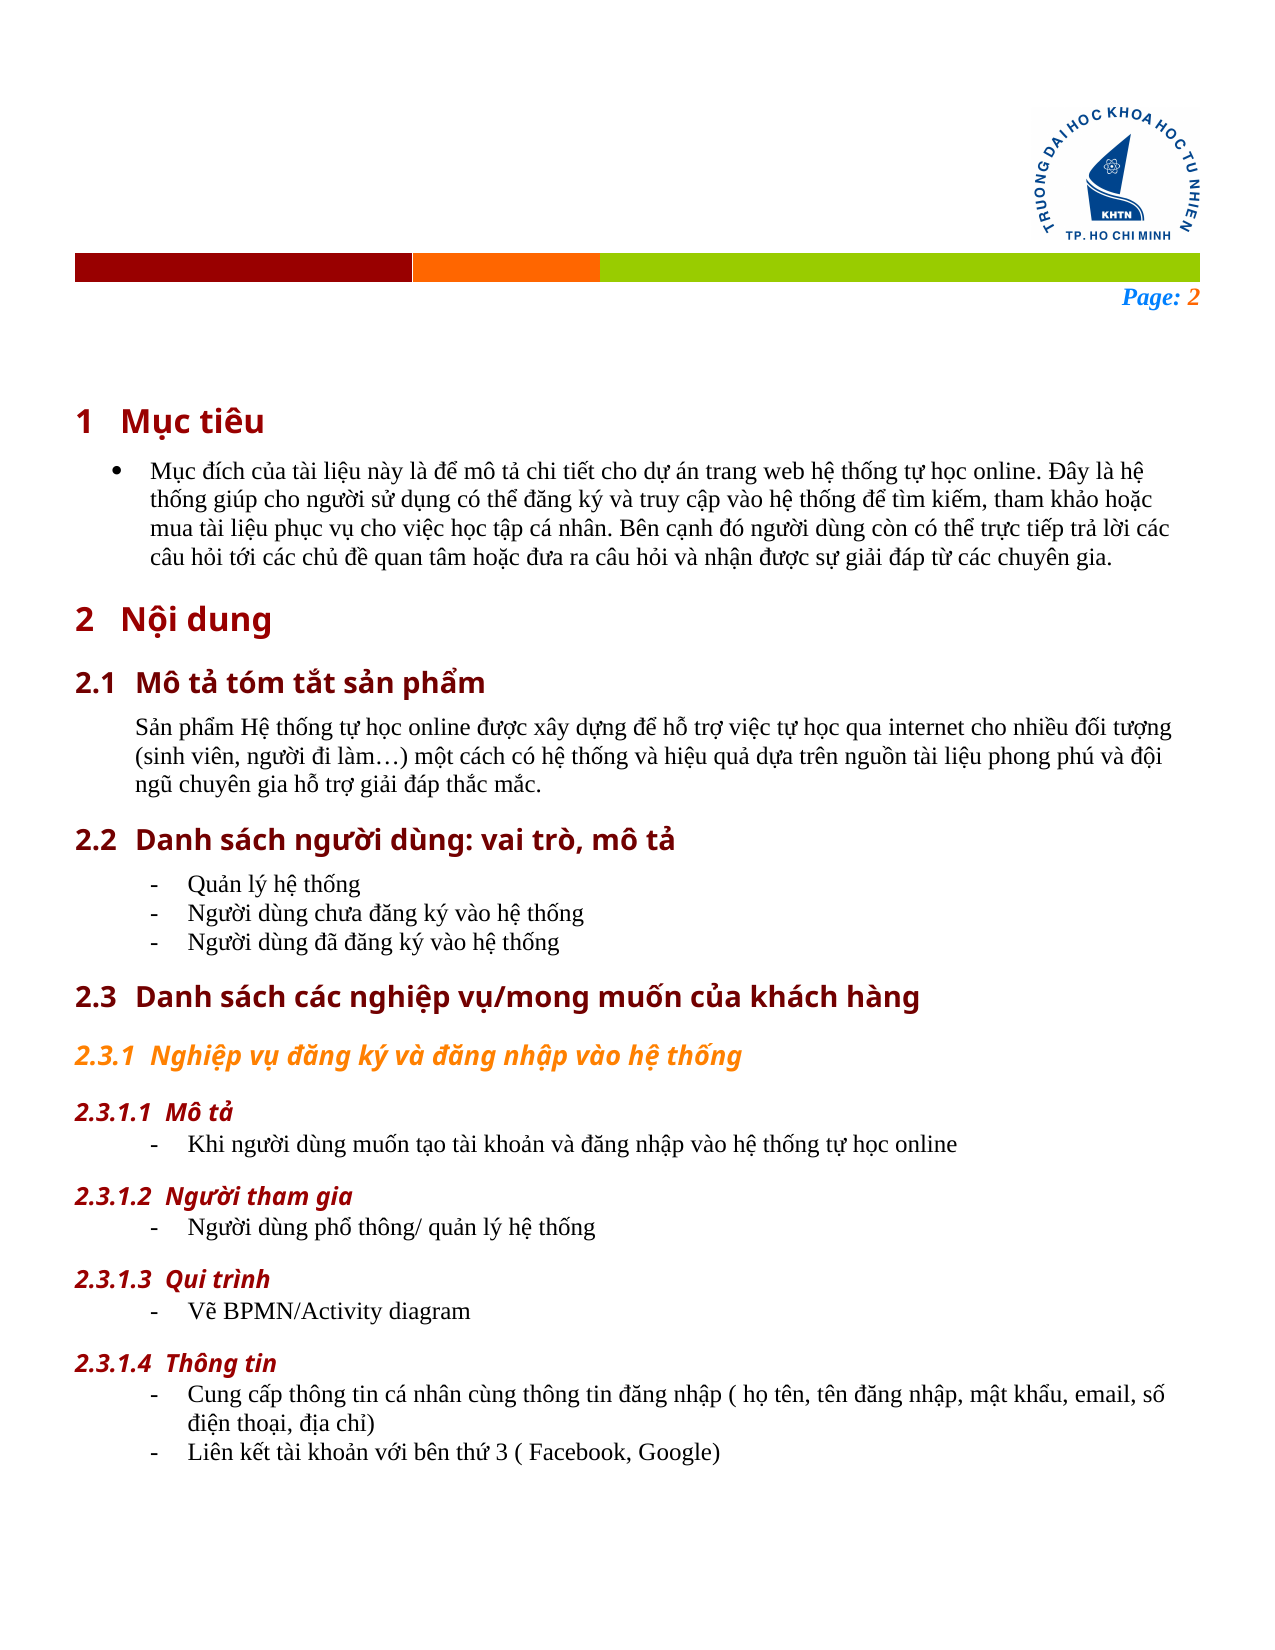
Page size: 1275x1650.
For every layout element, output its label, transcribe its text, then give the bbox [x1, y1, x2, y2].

subtitle Mô tả [75, 1094, 1200, 1129]
text Sản phẩm Hệ thống tự học online được xây dựng để hỗ trợ việc tự học qua internet cho nhiều đối tượng (sinh viên, người đi làm…) một cách có hệ thống và hiệu quả dựa trên nguồn tài liệu phong phú và đội ngũ chuyên gia hỗ trợ giải đáp thắc mắc. [135, 712, 1200, 798]
list Vẽ BPMN/Activity diagram [150, 1296, 1200, 1325]
list Cung cấp thông tin cá nhân cùng thông tin đăng nhập ( họ tên, tên đăng nhập, mật khẩu, email, số điện thoại, địa chỉ) [150, 1379, 1200, 1437]
subtitle Thông tin [75, 1346, 1200, 1379]
list Người dùng chưa đăng ký vào hệ thống [150, 898, 1200, 927]
subtitle Qui trình [75, 1262, 1200, 1296]
subtitle Nghiệp vụ đăng ký và đăng nhập vào hệ thống [75, 1037, 1200, 1074]
list Quản lý hệ thống [150, 869, 1200, 898]
list Người dùng phổ thông/ quản lý hệ thống [150, 1212, 1200, 1241]
subtitle Mô tả tóm tắt sản phẩm [75, 662, 1200, 702]
list Người dùng đã đăng ký vào hệ thống [150, 927, 1200, 956]
subtitle Người tham gia [75, 1178, 1200, 1212]
list Mục đích của tài liệu này là để mô tả chi tiết cho dự án trang web hệ thống tự học online. Đây là hệ thống giúp cho người sử dụng có thể đăng ký và truy cập vào hệ thống để tìm kiếm, tham khảo hoặc mua tài liệu phục vụ cho việc học tập cá nhân. Bên cạnh đó người dùng còn có thể trực tiếp trả lời các câu hỏi tới các chủ đề quan tâm hoặc đưa ra câu hỏi và nhận được sự giải đáp từ các chuyên gia. [112, 456, 1200, 571]
subtitle Mục tiêu [75, 398, 1200, 443]
list Liên kết tài khoản với bên thứ 3 ( Facebook, Google) [150, 1437, 1200, 1466]
subtitle Danh sách người dùng: vai trò, mô tả [75, 819, 1200, 859]
subtitle Nội dung [75, 596, 1200, 641]
picture [1031, 107, 1200, 240]
subtitle Danh sách các nghiệp vụ/mong muốn của khách hàng [75, 976, 1200, 1016]
list Khi người dùng muốn tạo tài khoản và đăng nhập vào hệ thống tự học online [150, 1129, 1200, 1157]
